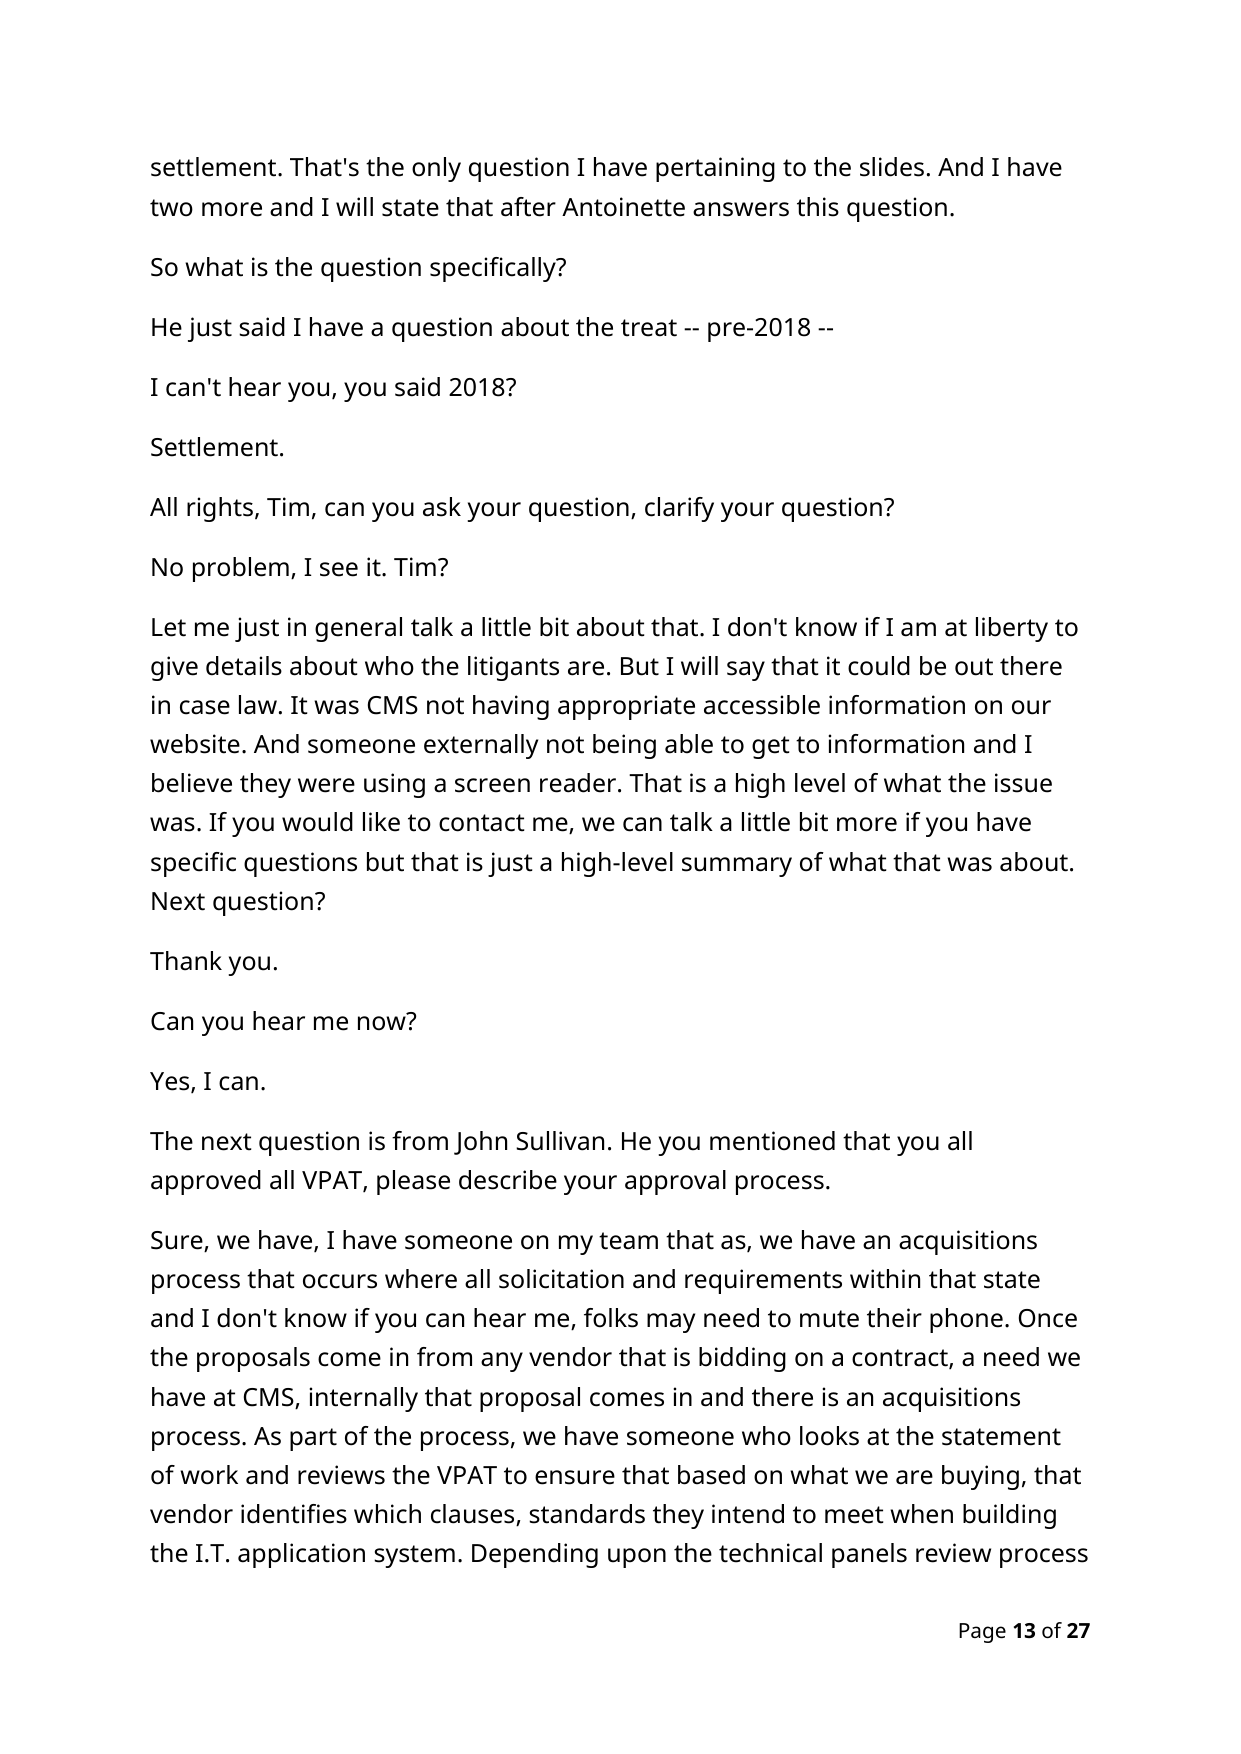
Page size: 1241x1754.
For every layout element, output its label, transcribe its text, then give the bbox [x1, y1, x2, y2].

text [150, 150, 1090, 223]
text Let me just in general talk a little bit about that. I don't know if I am at liberty to give details about who the litigants are. But I will say that it could be out there in case law. It was CMS not having appropriate accessible information on our website. And someone externally not being able to get to information and I believe they were using a screen reader. That is a high level of what the issue was. If you would like to contact me, we can talk a little bit more if you have specific questions but that is just a high-level summary of what that was about. Next question? [150, 609, 1090, 917]
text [150, 1222, 1090, 1570]
text Settlement. [150, 429, 1090, 463]
text All rights, Tim, can you ask your question, clarify your question? [150, 489, 1090, 523]
text No problem, I see it. Tim? [150, 549, 1090, 583]
text Can you hear me now? [150, 1003, 1090, 1037]
text So what is the question specifically? [150, 249, 1090, 283]
text The next question is from John Sullivan. He you mentioned that you all approved all VPAT, please describe your approval process. [150, 1123, 1090, 1197]
text I can't hear you, you said 2018? [150, 369, 1090, 403]
text He just said I have a question about the treat -- pre-2018 -- [150, 309, 1090, 343]
text Yes, I can. [150, 1063, 1090, 1097]
text Thank you. [150, 943, 1090, 977]
